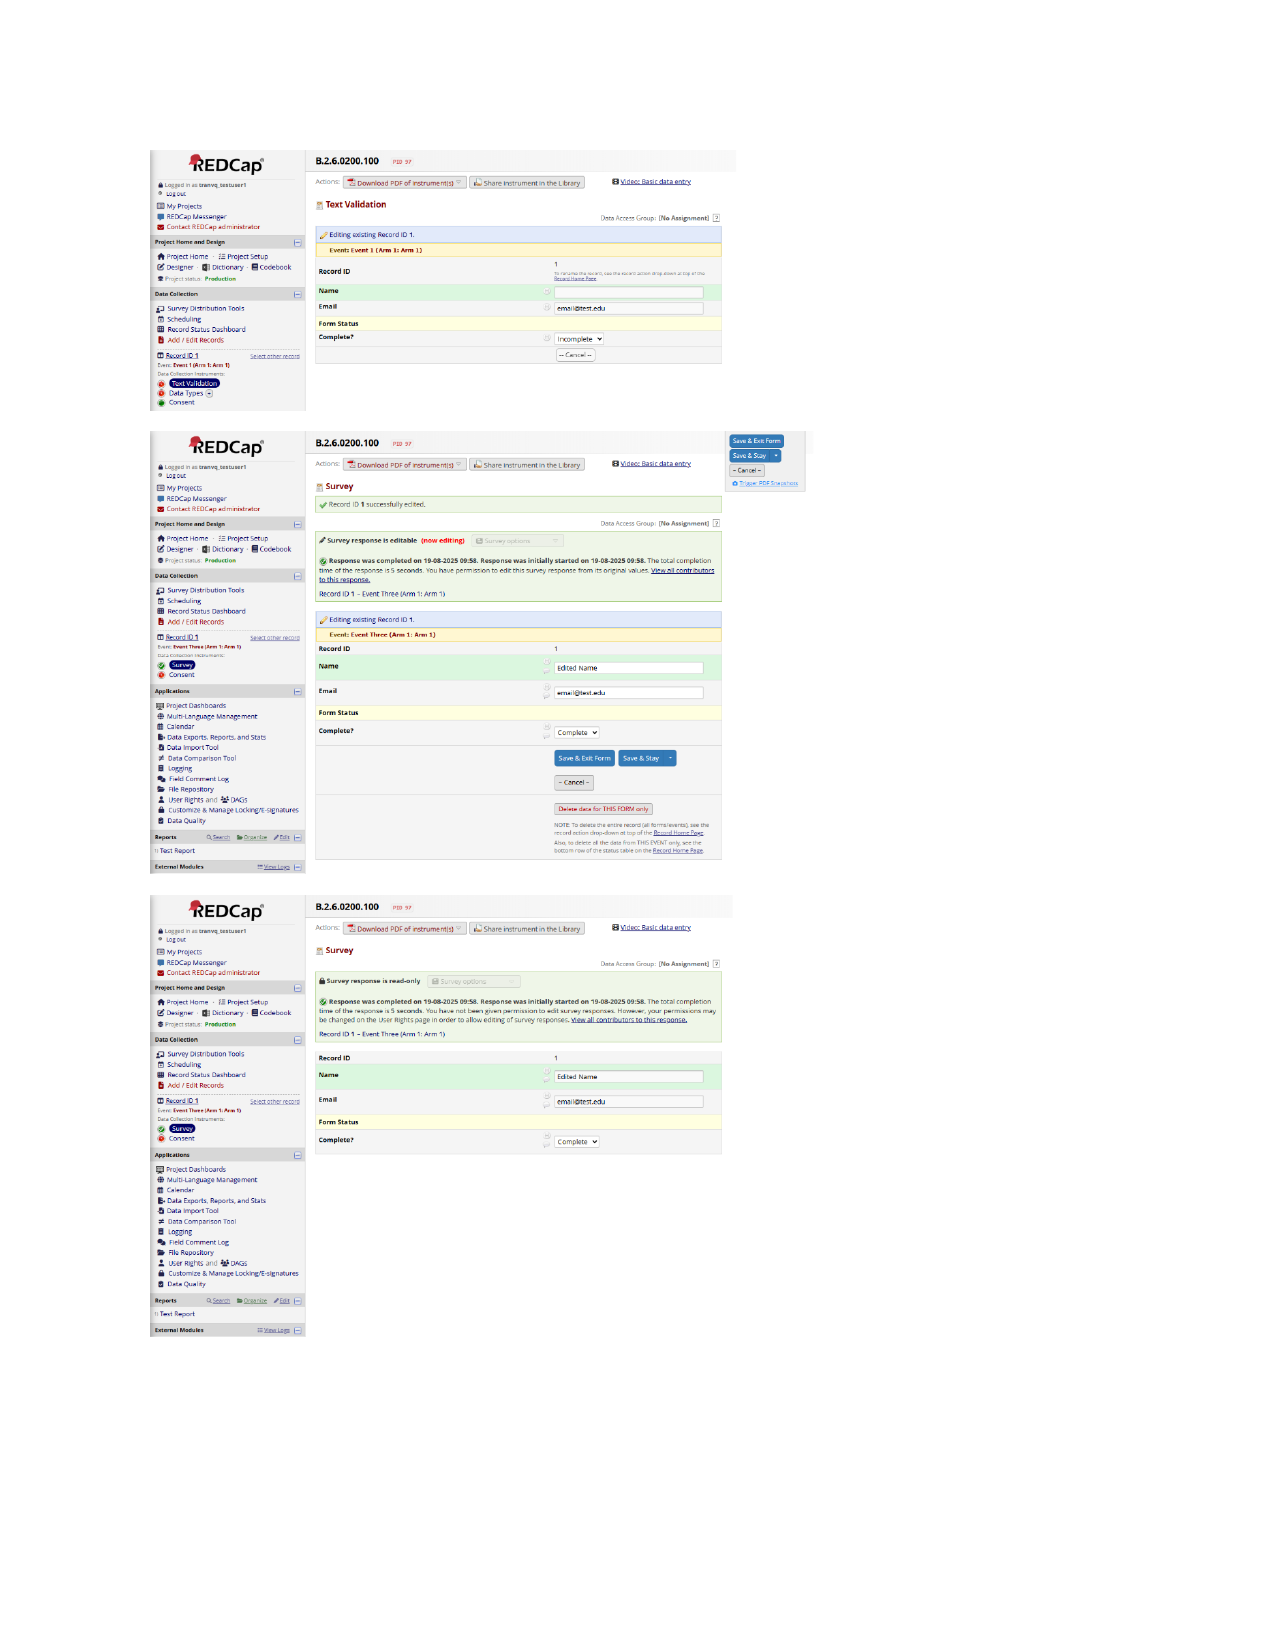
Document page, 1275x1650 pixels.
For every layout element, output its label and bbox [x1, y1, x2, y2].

picture [150, 150, 737, 411]
picture [150, 895, 733, 1337]
picture [150, 431, 814, 874]
